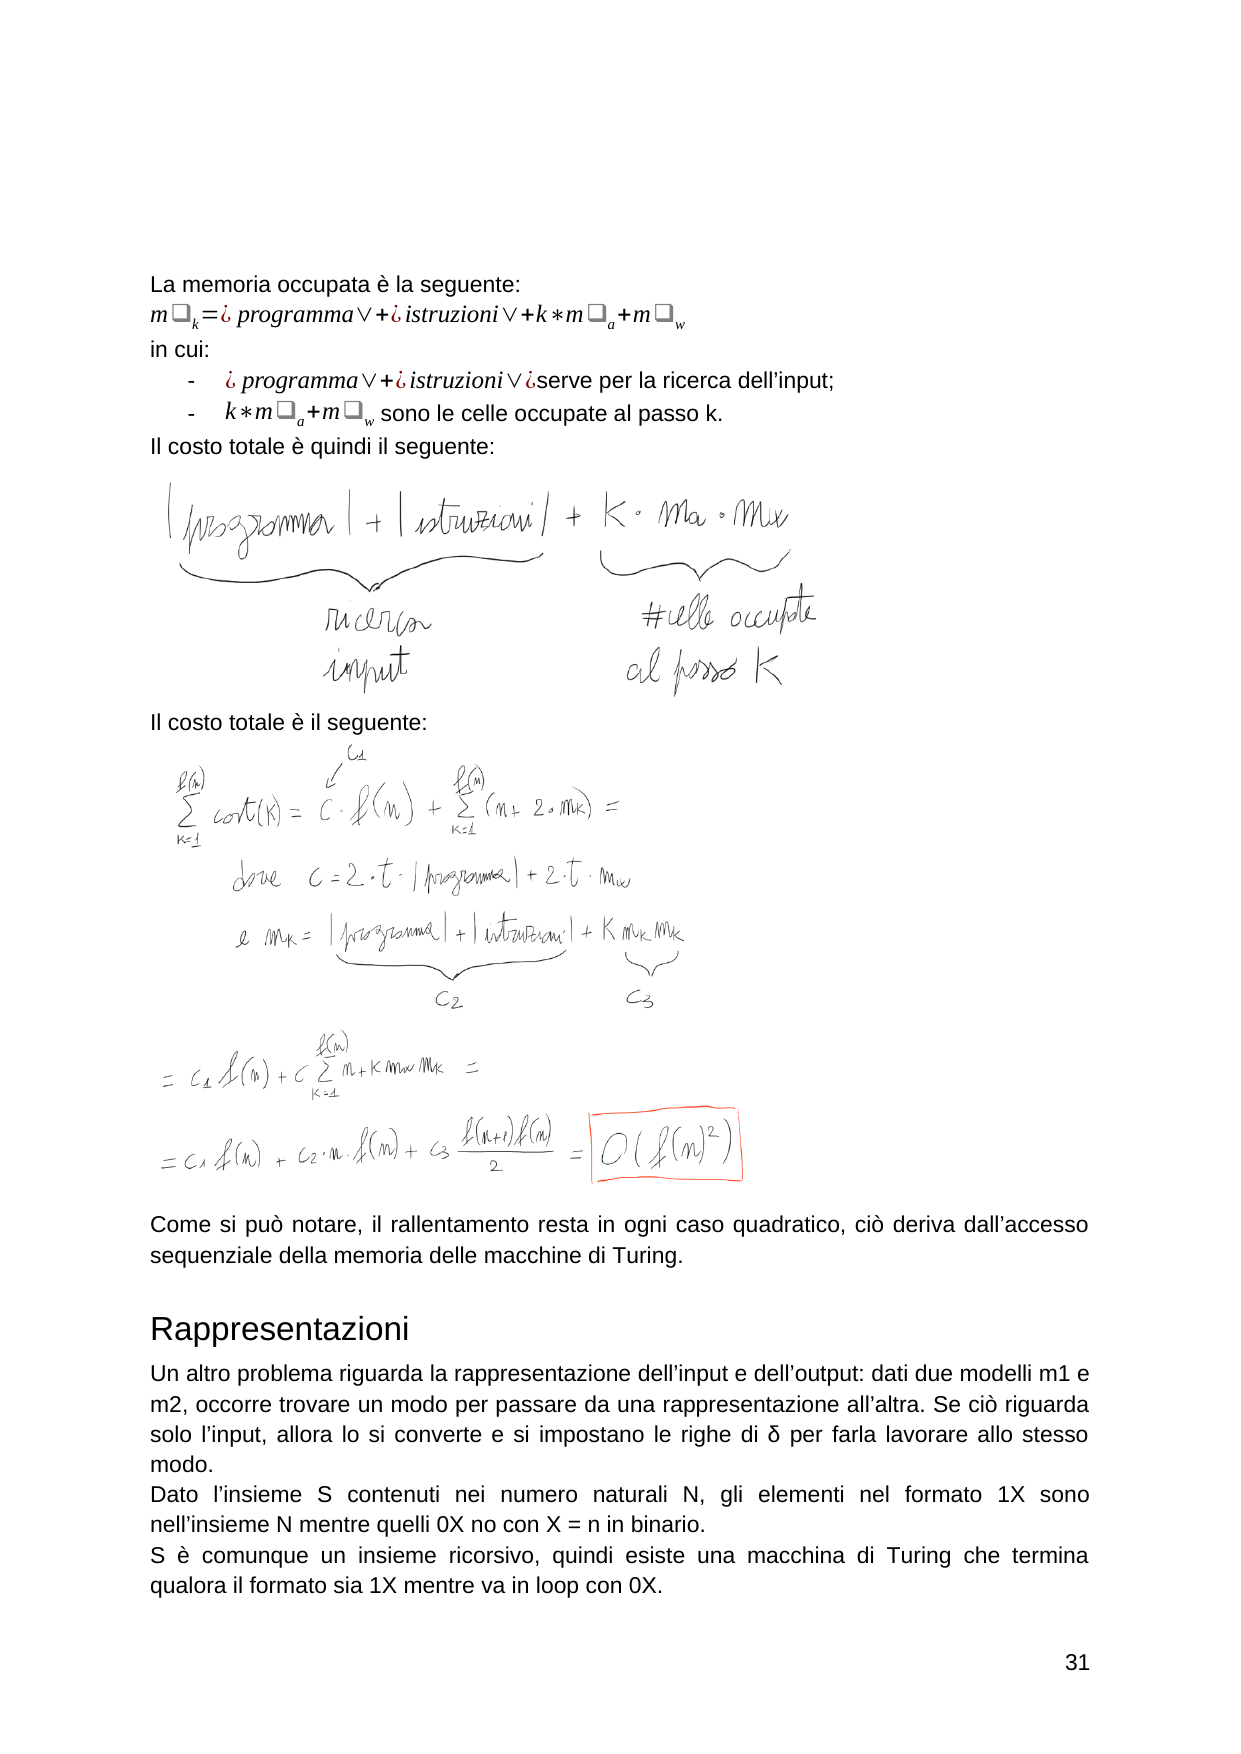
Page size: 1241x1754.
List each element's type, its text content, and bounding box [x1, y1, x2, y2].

text Il costo totale è quindi il seguente: [150, 433, 1090, 459]
text Il costo totale è il seguente: [150, 709, 1090, 735]
text in cui: [150, 336, 1090, 363]
list serve per la ricerca dell’input; [187, 366, 1090, 394]
text Come si può notare, il rallentamento resta in ogni caso quadratico, ciò deriva dall’accesso sequenziale della memoria delle macchine di Turing. [150, 1211, 1090, 1268]
subtitle Rappresentazioni [150, 1309, 1090, 1348]
text La memoria occupata è la seguente: [150, 271, 1090, 297]
list sono le celle occupate al passo k. [187, 398, 1090, 429]
picture [150, 1020, 758, 1208]
text S è comunque un insieme ricorsivo, quindi esiste una macchina di Turing che termina qualora il formato sia 1X mentre va in loop con 0X. [150, 1542, 1090, 1598]
picture [150, 463, 839, 705]
picture [150, 738, 701, 1017]
text Un altro problema riguarda la rappresentazione dell’input e dell’output: dati due modelli m1 e m2, occorre trovare un modo per passare da una rappresentazione all’altra. Se ciò riguarda solo l’input, allora lo si converte e si impostano le righe di δ per farla lavorare allo stesso modo. [150, 1360, 1090, 1477]
text Dato l’insieme S contenuti nei numero naturali N, gli elementi nel formato 1X sono nell’insieme N mentre quelli 0X no con X = n in binario. [150, 1481, 1090, 1538]
